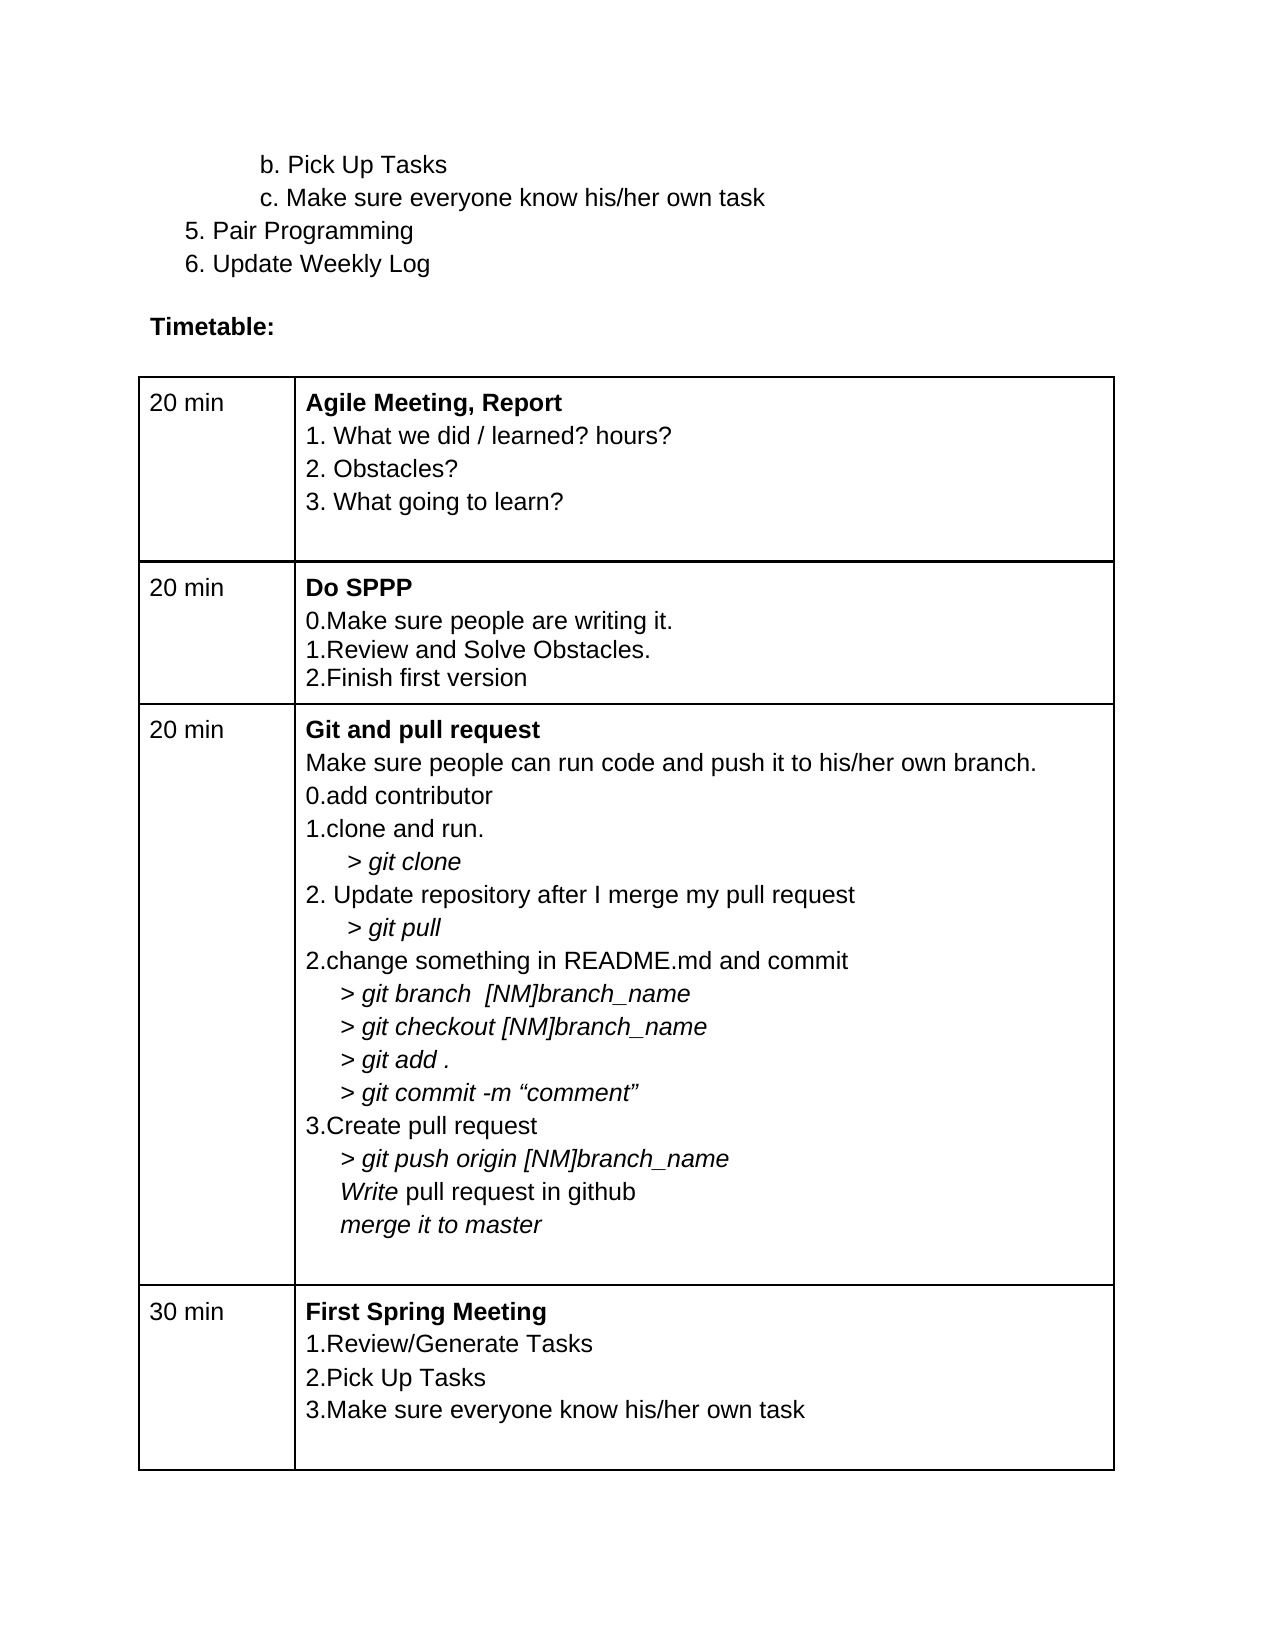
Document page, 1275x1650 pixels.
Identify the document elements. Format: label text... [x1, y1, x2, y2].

table_cell Git and pull request Make sure people can run code and push it to his/her own branch. 0.add contributor 1.clone and run. > git clone 2. Update repository after I merge my pull request > git pull 2.change something in README.md and commit > git branch [NM]branch_name > git checkout [NM]branch_name > git add . > git commit -m “comment” 3.Create pull request > git push origin [NM]branch_name Write pull request in github merge it to master [296, 705, 1113, 1284]
text 6. Update Weekly Log [150, 249, 1125, 278]
table_header 20 min [140, 378, 294, 560]
text Timetable: [150, 312, 1125, 341]
table_cell 30 min [140, 1286, 294, 1469]
table_cell 20 min [140, 705, 294, 1284]
text b. Pick Up Tasks [150, 150, 1125, 179]
text c. Make sure everyone know his/her own task [225, 183, 1125, 212]
table_header Agile Meeting, Report 1. What we did / learned? hours? 2. Obstacles? 3. What going to learn? [296, 378, 1113, 560]
table_cell First Spring Meeting 1.Review/Generate Tasks 2.Pick Up Tasks 3.Make sure everyone know his/her own task [296, 1286, 1113, 1469]
table_cell 20 min [140, 563, 294, 702]
text 5. Pair Programming [150, 216, 1125, 245]
table_cell Do SPPP 0.Make sure people are writing it. 1.Review and Solve Obstacles. 2.Finish first version [296, 563, 1113, 702]
